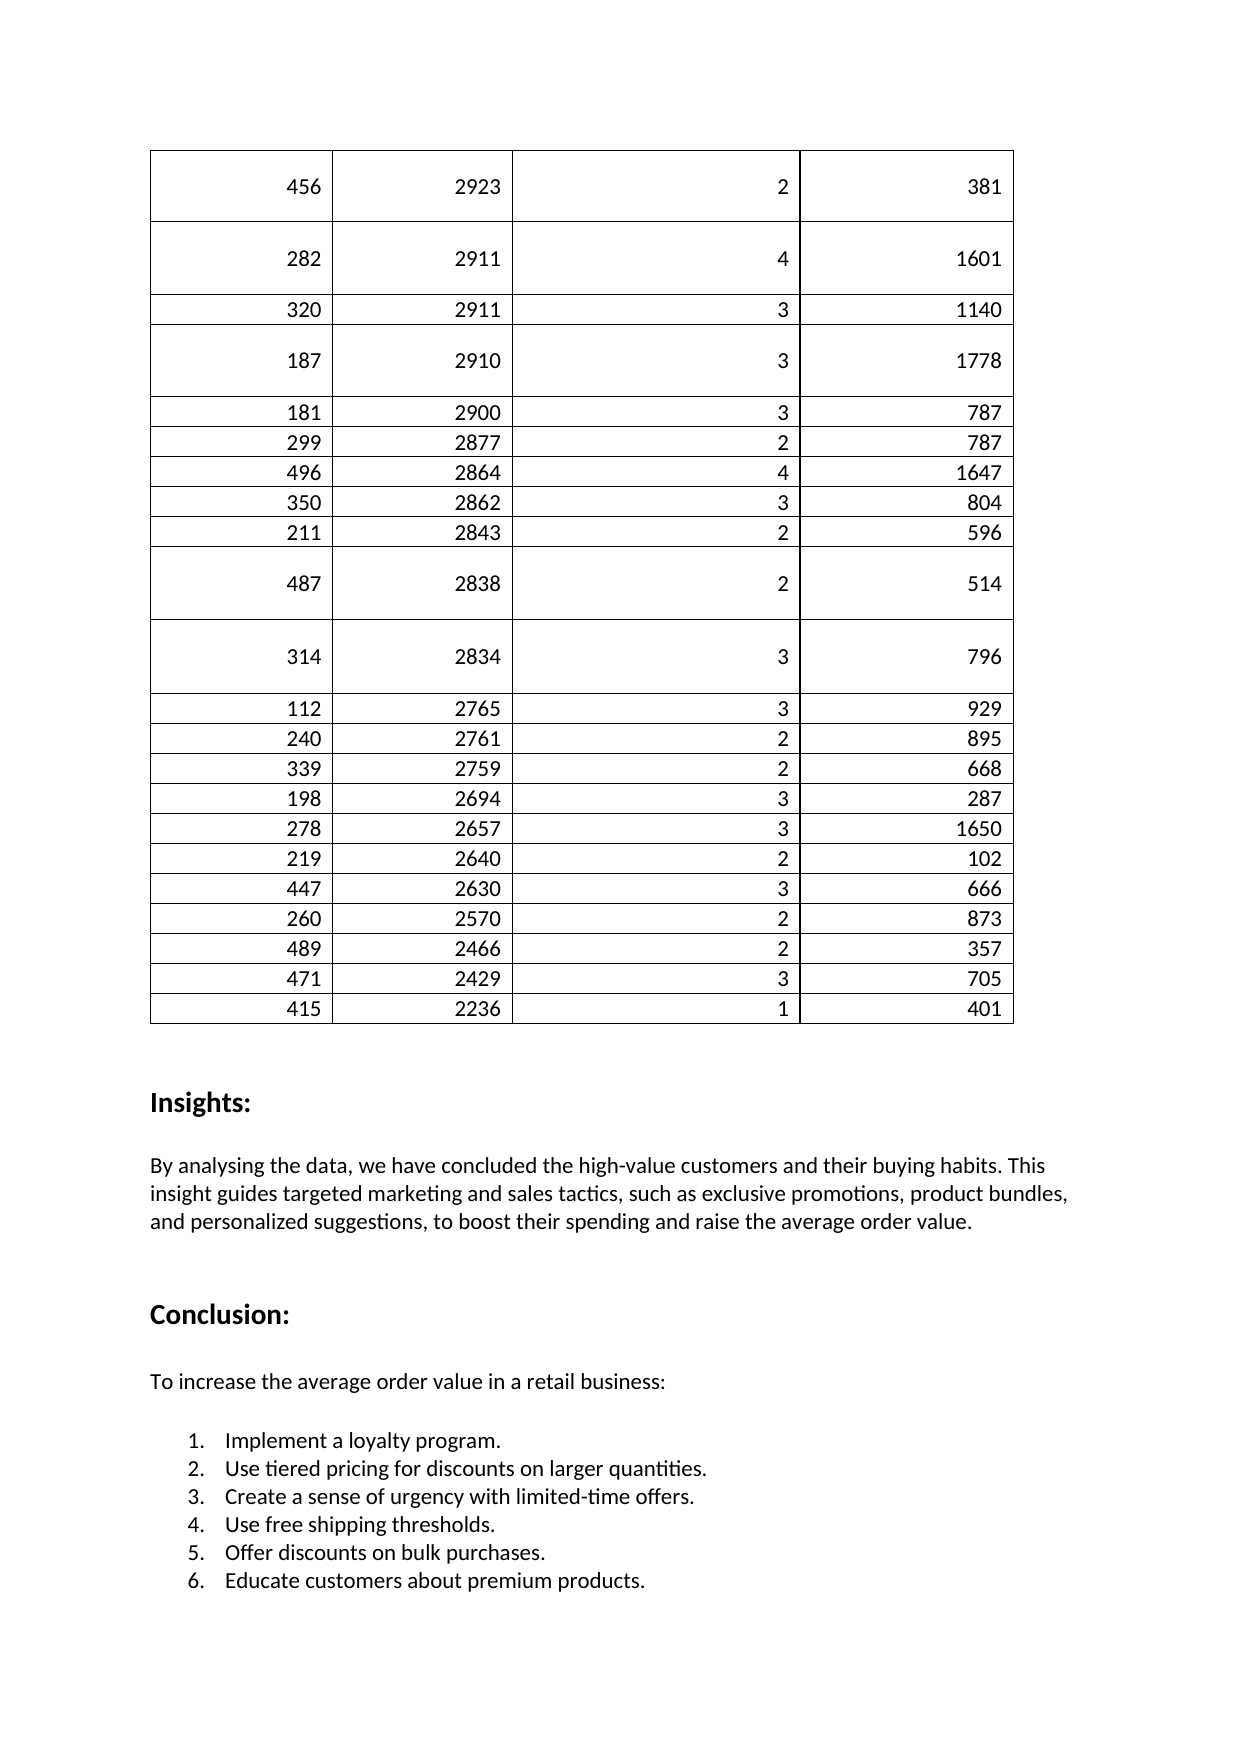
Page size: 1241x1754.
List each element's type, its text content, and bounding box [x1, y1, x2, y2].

table_cell 2 [513, 427, 799, 456]
table_cell 3 [513, 964, 799, 992]
table_cell 211 [151, 517, 332, 546]
table_cell 2838 [333, 547, 512, 619]
table_cell 3 [513, 814, 799, 842]
table_cell 2236 [333, 994, 512, 1022]
table_cell 2 [513, 934, 799, 962]
table_cell 240 [151, 724, 332, 752]
table_cell 3 [513, 620, 799, 692]
table_cell 401 [801, 994, 1013, 1022]
table_cell 381 [801, 151, 1013, 221]
table_cell 1601 [801, 222, 1013, 294]
table_cell 219 [151, 844, 332, 872]
table_cell 1778 [801, 325, 1013, 396]
table_cell 2466 [333, 934, 512, 962]
table_cell 489 [151, 934, 332, 962]
table_cell 198 [151, 784, 332, 812]
list Use free shipping thresholds. [187, 1510, 1090, 1538]
table_cell 2910 [333, 325, 512, 396]
table_cell 804 [801, 487, 1013, 516]
list Use tiered pricing for discounts on larger quantities. [187, 1454, 1090, 1482]
table_cell 1140 [801, 295, 1013, 324]
table_cell 705 [801, 964, 1013, 992]
table_cell 2923 [333, 151, 512, 221]
text Insights: By analysing the data, we have concluded the high-value customers and their buying habits. This insight guides targeted marketing and sales tactics, such as exclusive promotions, product bundles, and personalized suggestions, to boost their spending and raise the average order value. [150, 1084, 1090, 1235]
table_cell 514 [801, 547, 1013, 619]
table_cell 796 [801, 620, 1013, 692]
list Implement a loyalty program. [187, 1426, 1090, 1454]
table_cell 2911 [333, 295, 512, 324]
table_cell 2 [513, 724, 799, 752]
table_cell 350 [151, 487, 332, 516]
table_cell 299 [151, 427, 332, 456]
table_cell 2694 [333, 784, 512, 812]
table_cell 357 [801, 934, 1013, 962]
table_cell 666 [801, 874, 1013, 902]
table_cell 181 [151, 397, 332, 426]
table_cell 278 [151, 814, 332, 842]
table_cell 2 [513, 547, 799, 619]
table_cell 415 [151, 994, 332, 1022]
text Conclusion: To increase the average order value in a retail business: [150, 1235, 1090, 1426]
table_cell 1647 [801, 457, 1013, 486]
table_cell 2 [513, 754, 799, 782]
table_cell 2 [513, 517, 799, 546]
table_cell 929 [801, 694, 1013, 722]
table_cell 260 [151, 904, 332, 932]
table_cell 3 [513, 784, 799, 812]
table_cell 2862 [333, 487, 512, 516]
table_cell 496 [151, 457, 332, 486]
table_cell 2877 [333, 427, 512, 456]
table_cell 2843 [333, 517, 512, 546]
table_cell 787 [801, 427, 1013, 456]
table_cell 282 [151, 222, 332, 294]
table_cell 2630 [333, 874, 512, 902]
table_cell 2765 [333, 694, 512, 722]
table_cell 2911 [333, 222, 512, 294]
table_cell 2834 [333, 620, 512, 692]
table_cell 3 [513, 694, 799, 722]
table_cell 314 [151, 620, 332, 692]
table_cell 320 [151, 295, 332, 324]
table_cell 3 [513, 874, 799, 902]
table_cell 2 [513, 904, 799, 932]
table_cell 471 [151, 964, 332, 992]
table_cell 3 [513, 295, 799, 324]
list Create a sense of urgency with limited-time offers. [187, 1482, 1090, 1510]
table_cell 3 [513, 325, 799, 396]
table_cell 2640 [333, 844, 512, 872]
table_cell 2657 [333, 814, 512, 842]
table_cell 3 [513, 487, 799, 516]
table_cell 187 [151, 325, 332, 396]
table_cell 287 [801, 784, 1013, 812]
table_cell 2761 [333, 724, 512, 752]
table_cell 895 [801, 724, 1013, 752]
table_cell 102 [801, 844, 1013, 872]
table_cell 2 [513, 844, 799, 872]
table_cell 2 [513, 151, 799, 221]
table_cell 1 [513, 994, 799, 1022]
table_cell 668 [801, 754, 1013, 782]
table_cell 456 [151, 151, 332, 221]
table_cell 2429 [333, 964, 512, 992]
table_cell 787 [801, 397, 1013, 426]
table_cell 487 [151, 547, 332, 619]
table_cell 4 [513, 457, 799, 486]
table_cell 112 [151, 694, 332, 722]
table_cell 2759 [333, 754, 512, 782]
table_cell 1650 [801, 814, 1013, 842]
table_cell 2864 [333, 457, 512, 486]
list Offer discounts on bulk purchases. [187, 1538, 1090, 1566]
table_cell 596 [801, 517, 1013, 546]
table_cell 4 [513, 222, 799, 294]
table_cell 3 [513, 397, 799, 426]
table_cell 873 [801, 904, 1013, 932]
table_cell 2900 [333, 397, 512, 426]
table_cell 447 [151, 874, 332, 902]
list Educate customers about premium products. [187, 1566, 1090, 1594]
table_cell 2570 [333, 904, 512, 932]
table_cell 339 [151, 754, 332, 782]
